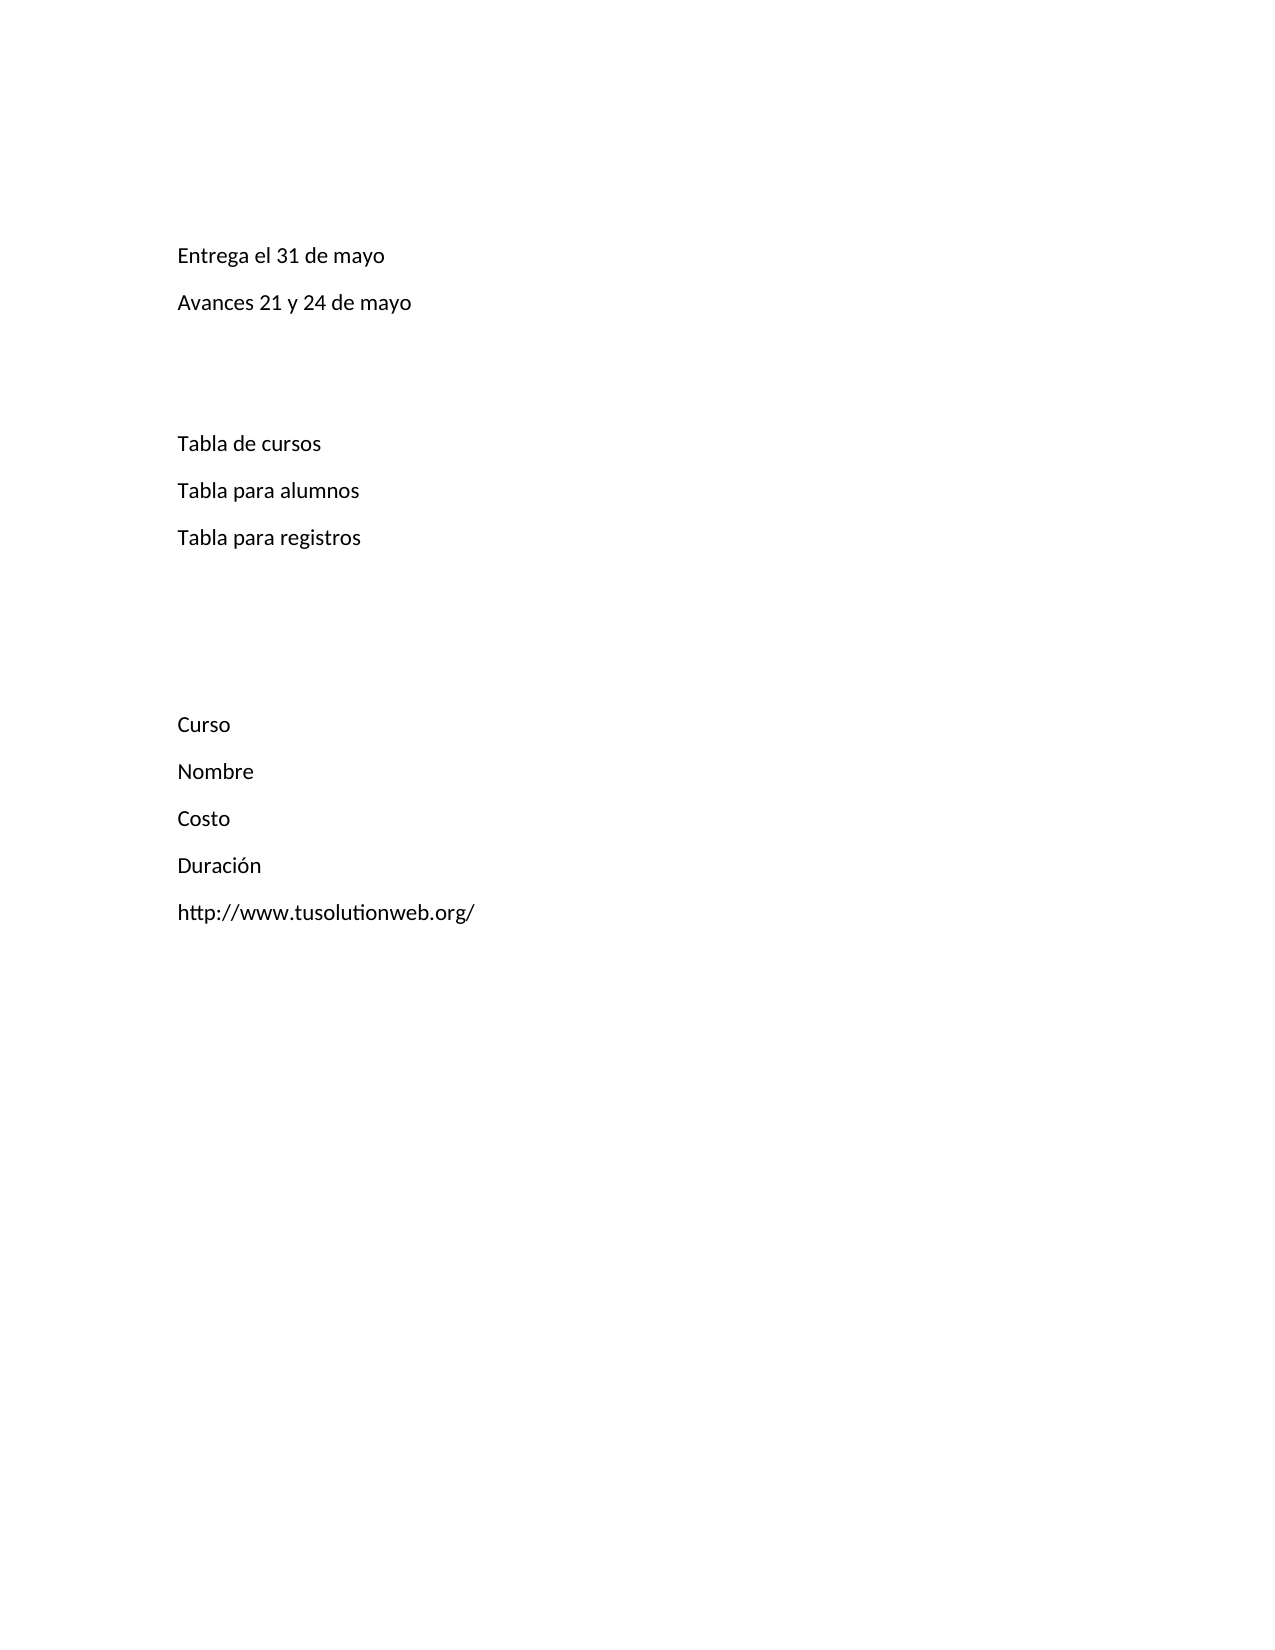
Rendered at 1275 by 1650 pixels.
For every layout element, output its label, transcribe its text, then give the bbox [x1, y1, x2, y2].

text Tabla para registros [177, 523, 1098, 551]
text Costo [177, 804, 1098, 832]
text Tabla de cursos [177, 429, 1098, 457]
text Curso [177, 710, 1098, 738]
text Duración [177, 851, 1098, 879]
text Nombre [177, 757, 1098, 785]
text Avances 21 y 24 de mayo [177, 288, 1098, 316]
text http://www.tusolutionweb.org/ [177, 898, 1098, 926]
text Tabla para alumnos [177, 476, 1098, 504]
text Entrega el 31 de mayo [177, 241, 1098, 269]
